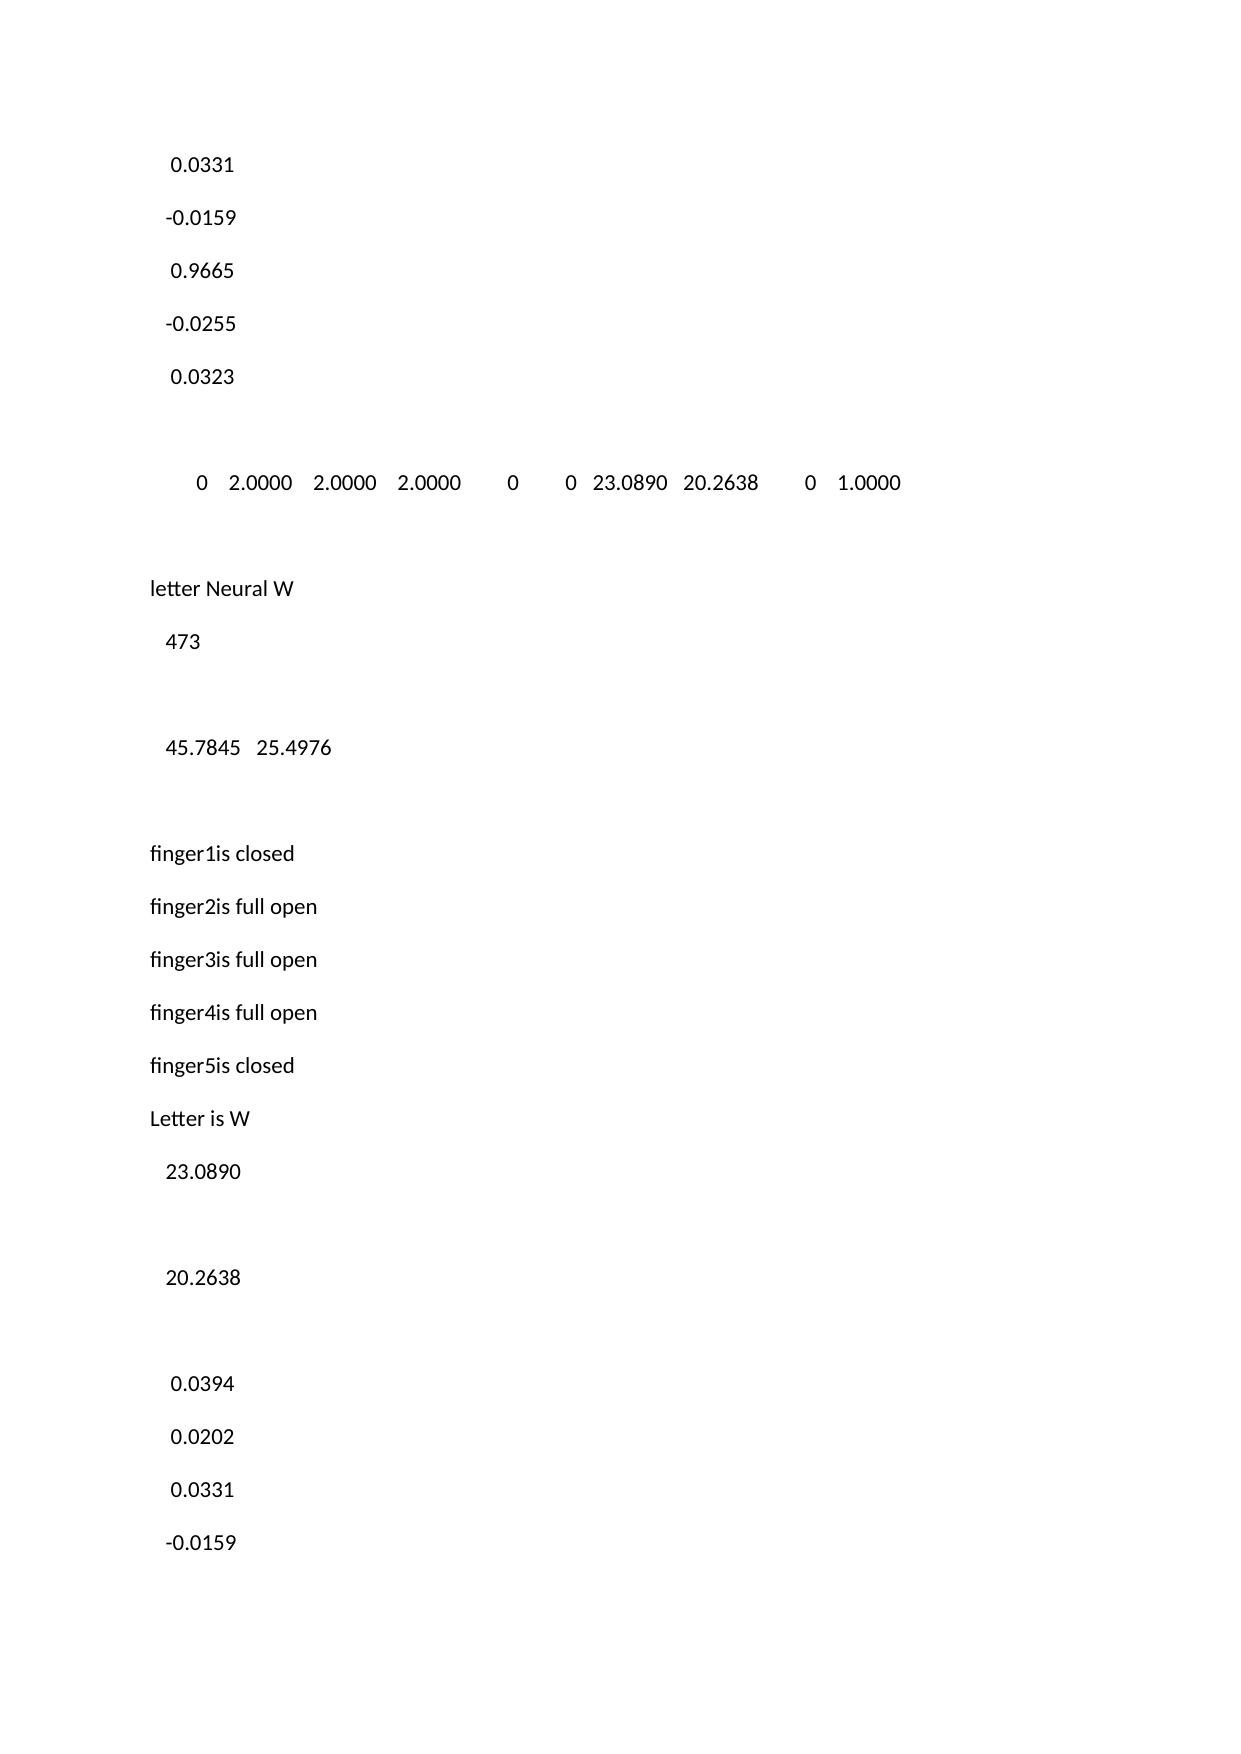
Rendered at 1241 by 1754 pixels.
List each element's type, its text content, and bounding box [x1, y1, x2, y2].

text 473 [150, 627, 1090, 655]
text finger4is full open [150, 998, 1090, 1026]
text 0.0331 [150, 1476, 1090, 1503]
text finger2is full open [150, 892, 1090, 920]
text -0.0159 [150, 1528, 1090, 1557]
text 0.0394 [150, 1369, 1090, 1397]
text 0.0323 [150, 362, 1090, 390]
text 45.7845 25.4976 [150, 733, 1090, 761]
text Letter is W [150, 1104, 1090, 1132]
text -0.0159 [150, 203, 1090, 231]
text finger3is full open [150, 945, 1090, 973]
text 0.0202 [150, 1422, 1090, 1451]
text finger1is closed [150, 839, 1090, 867]
text 0.9665 [150, 256, 1090, 284]
text 0 2.0000 2.0000 2.0000 0 0 23.0890 20.2638 0 1.0000 [150, 468, 1090, 496]
text letter Neural W [150, 574, 1090, 602]
text -0.0255 [150, 309, 1090, 337]
text finger5is closed [150, 1051, 1090, 1079]
text 0.0331 [150, 150, 1090, 178]
text 23.0890 [150, 1157, 1090, 1185]
text 20.2638 [150, 1263, 1090, 1291]
